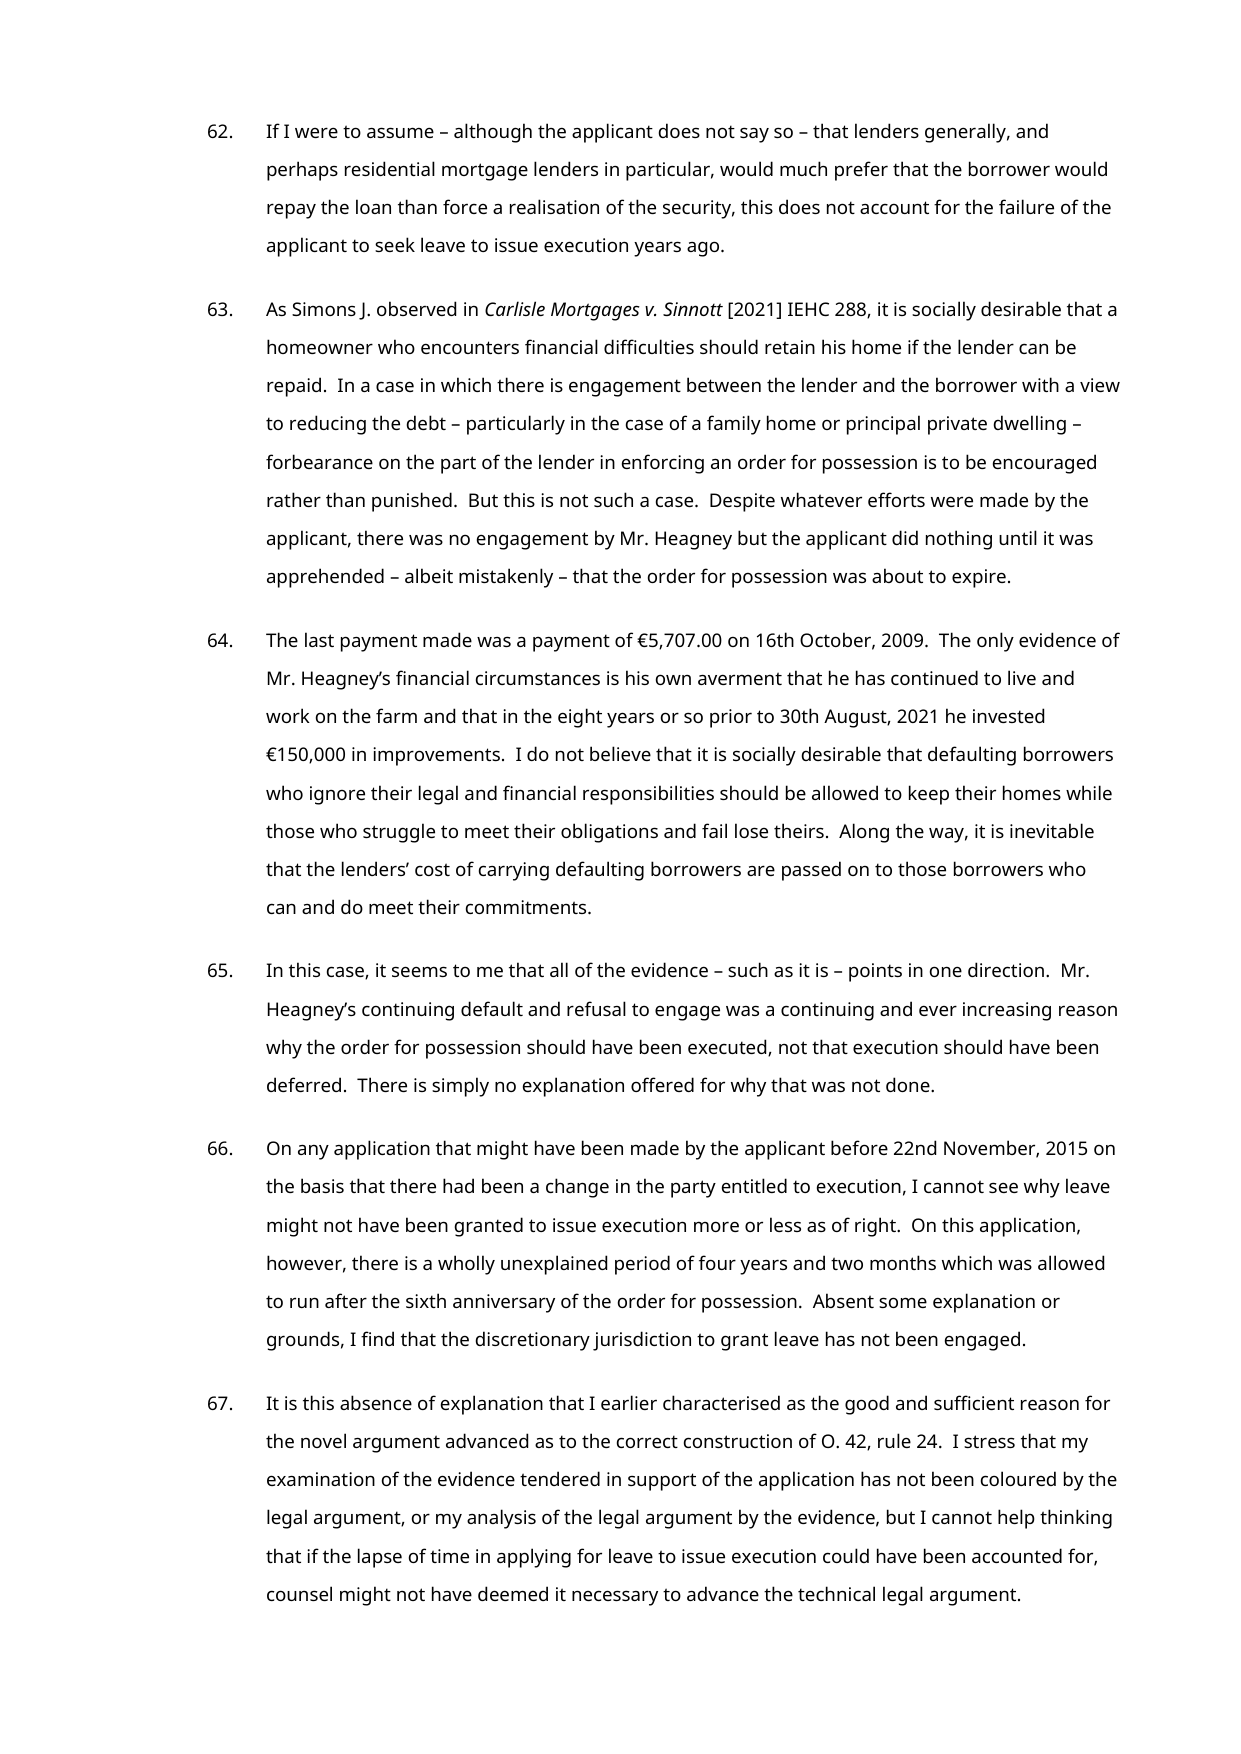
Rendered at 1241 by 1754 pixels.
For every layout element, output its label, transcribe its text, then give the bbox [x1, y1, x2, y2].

text 67. It is this absence of explanation that I earlier characterised as the good and sufficient reason for the novel argument advanced as to the correct construction of O. 42, rule 24. I stress that my examination of the evidence tendered in support of the application has not been coloured by the legal argument, or my analysis of the legal argument by the evidence, but I cannot help thinking that if the lapse of time in applying for leave to issue execution could have been accounted for, counsel might not have deemed it necessary to advance the technical legal argument. [207, 1390, 1122, 1607]
text 62. If I were to assume – although the applicant does not say so – that lenders generally, and perhaps residential mortgage lenders in particular, would much prefer that the borrower would repay the loan than force a realisation of the security, this does not account for the failure of the applicant to seek leave to issue execution years ago. [207, 118, 1122, 258]
text 65. In this case, it seems to me that all of the evidence – such as it is – points in one direction. Mr. Heagney’s continuing default and refusal to engage was a continuing and ever increasing reason why the order for possession should have been executed, not that execution should have been deferred. There is simply no explanation offered for why that was not done. [207, 958, 1122, 1098]
text 63. As Simons J. observed in Carlisle Mortgages v. Sinnott [2021] IEHC 288, it is socially desirable that a homeowner who encounters financial difficulties should retain his home if the lender can be repaid. In a case in which there is engagement between the lender and the borrower with a view to reducing the debt – particularly in the case of a family home or principal private dwelling – forbearance on the part of the lender in enforcing an order for possession is to be encouraged rather than punished. But this is not such a case. Despite whatever efforts were made by the applicant, there was no engagement by Mr. Heagney but the applicant did nothing until it was apprehended – albeit mistakenly – that the order for possession was about to expire. [207, 296, 1122, 589]
text 66. On any application that might have been made by the applicant before 22nd November, 2015 on the basis that there had been a change in the party entitled to execution, I cannot see why leave might not have been granted to issue execution more or less as of right. On this application, however, there is a wholly unexplained period of four years and two months which was allowed to run after the sixth anniversary of the order for possession. Absent some explanation or grounds, I find that the discretionary jurisdiction to grant leave has not been engaged. [207, 1136, 1122, 1352]
text 64. The last payment made was a payment of €5,707.00 on 16th October, 2009. The only evidence of Mr. Heagney’s financial circumstances is his own averment that he has continued to live and work on the farm and that in the eight years or so prior to 30th August, 2021 he invested €150,000 in improvements. I do not believe that it is socially desirable that defaulting borrowers who ignore their legal and financial responsibilities should be allowed to keep their homes while those who struggle to meet their obligations and fail lose theirs. Along the way, it is inevitable that the lenders’ cost of carrying defaulting borrowers are passed on to those borrowers who can and do meet their commitments. [207, 627, 1122, 920]
